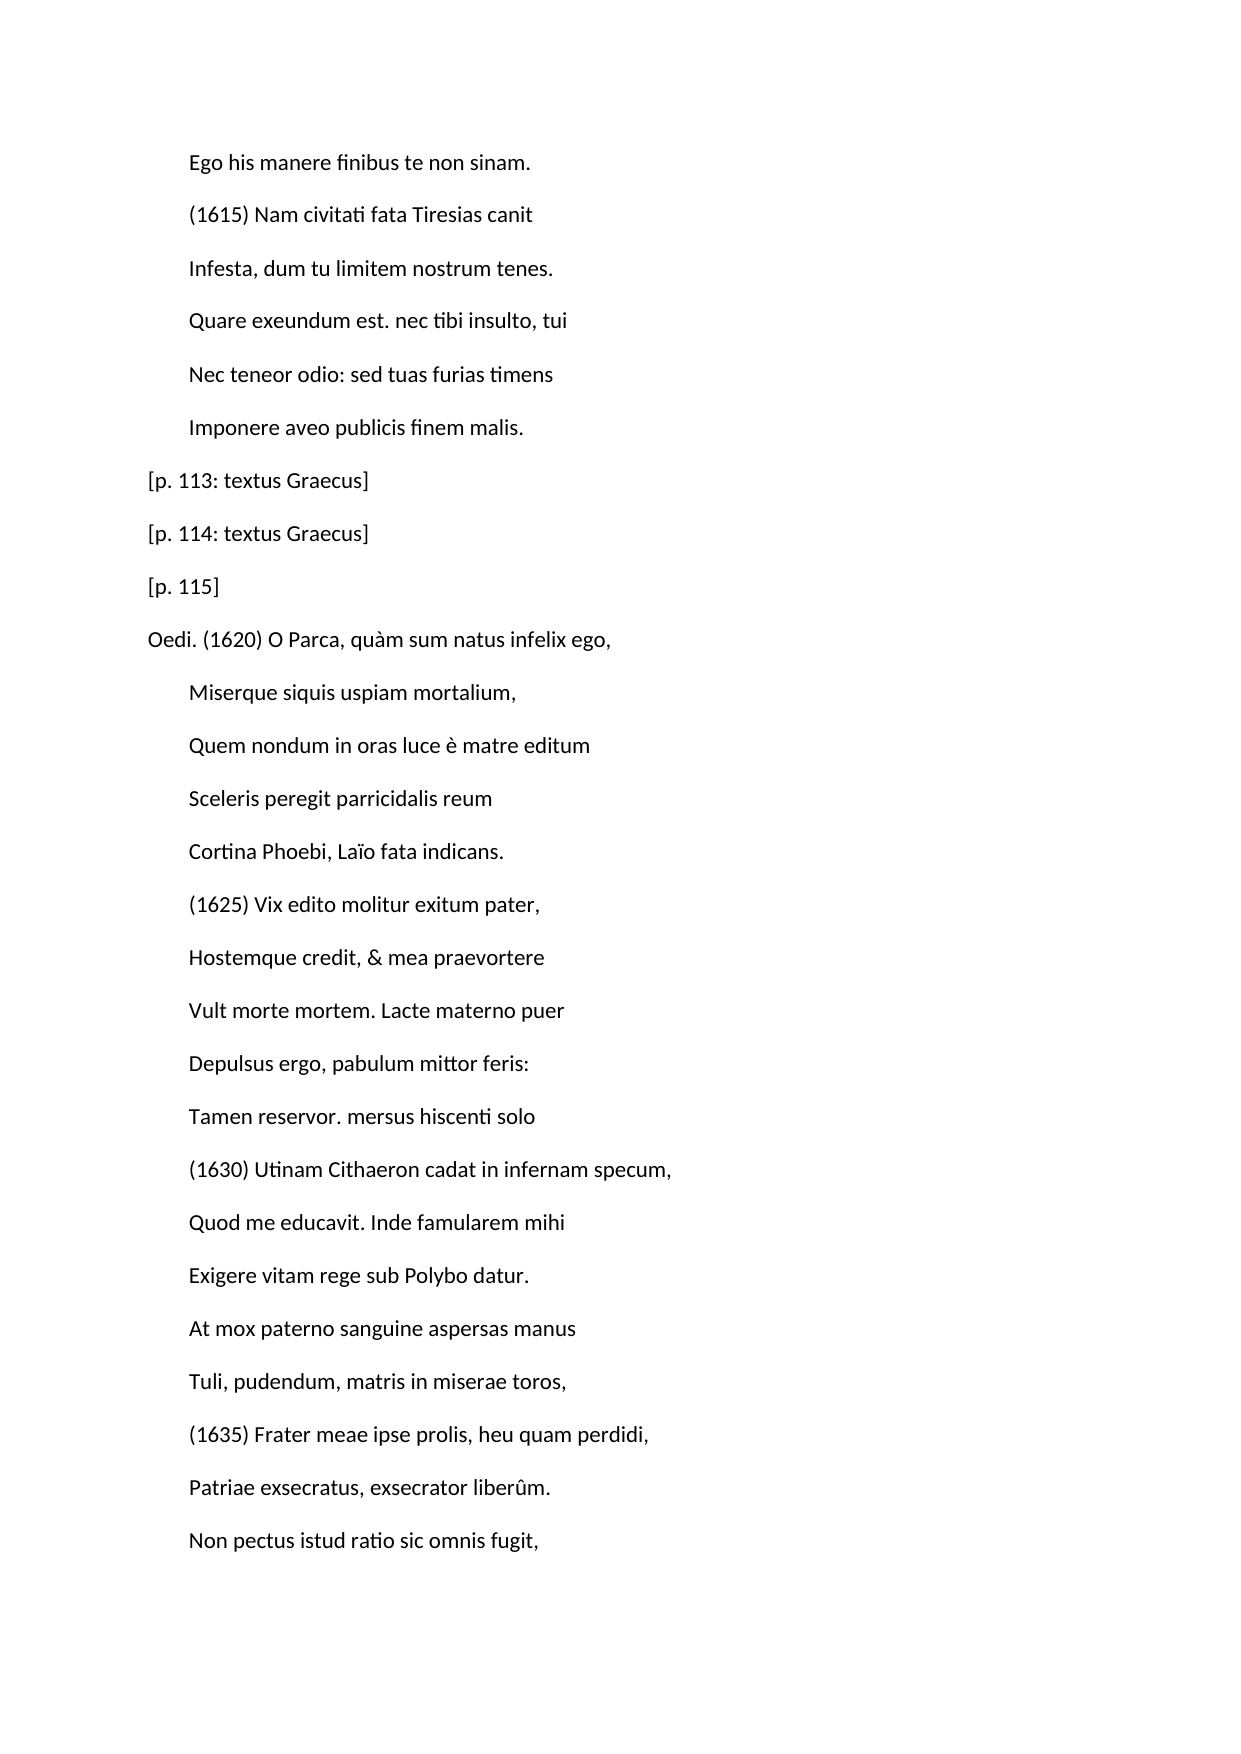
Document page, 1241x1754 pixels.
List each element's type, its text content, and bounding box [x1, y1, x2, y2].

text Ego his manere finibus te non sinam. [148, 148, 1093, 176]
text (1625) Vix edito molitur exitum pater, [148, 890, 1093, 918]
text Nec teneor odio: sed tuas furias timens [148, 360, 1093, 388]
text Tuli, pudendum, matris in miserae toros, [148, 1367, 1093, 1395]
text (1635) Frater meae ipse prolis, heu quam perdidi, [148, 1420, 1093, 1448]
text Non pectus istud ratio sic omnis fugit, [148, 1526, 1093, 1554]
text Oedi. (1620) O Parca, quàm sum natus infelix ego, [148, 625, 1093, 653]
text Quem nondum in oras luce è matre editum [148, 731, 1093, 759]
text Quod me educavit. Inde famularem mihi [148, 1208, 1093, 1236]
text (1615) Nam civitati fata Tiresias canit [148, 201, 1093, 229]
text At mox paterno sanguine aspersas manus [148, 1314, 1093, 1342]
text [p. 114: textus Graecus] [148, 519, 1093, 547]
text (1630) Utinam Cithaeron cadat in infernam specum, [148, 1155, 1093, 1183]
text Cortina Phoebi, Laïo fata indicans. [148, 837, 1093, 865]
text Quare exeundum est. nec tibi insulto, tui [148, 307, 1093, 335]
text Exigere vitam rege sub Polybo datur. [148, 1261, 1093, 1289]
text Hostemque credit, & mea praevortere [148, 943, 1093, 971]
text [p. 113: textus Graecus] [148, 466, 1093, 494]
text Patriae exsecratus, exsecrator liberûm. [148, 1473, 1093, 1501]
text Miserque siquis uspiam mortalium, [148, 678, 1093, 706]
text Depulsus ergo, pabulum mittor feris: [148, 1049, 1093, 1077]
text Infesta, dum tu limitem nostrum tenes. [148, 254, 1093, 282]
text Imponere aveo publicis finem malis. [148, 413, 1093, 441]
text Sceleris peregit parricidalis reum [148, 784, 1093, 812]
text Vult morte mortem. Lacte materno puer [148, 996, 1093, 1024]
text [p. 115] [148, 572, 1093, 600]
text Tamen reservor. mersus hiscenti solo [148, 1102, 1093, 1130]
